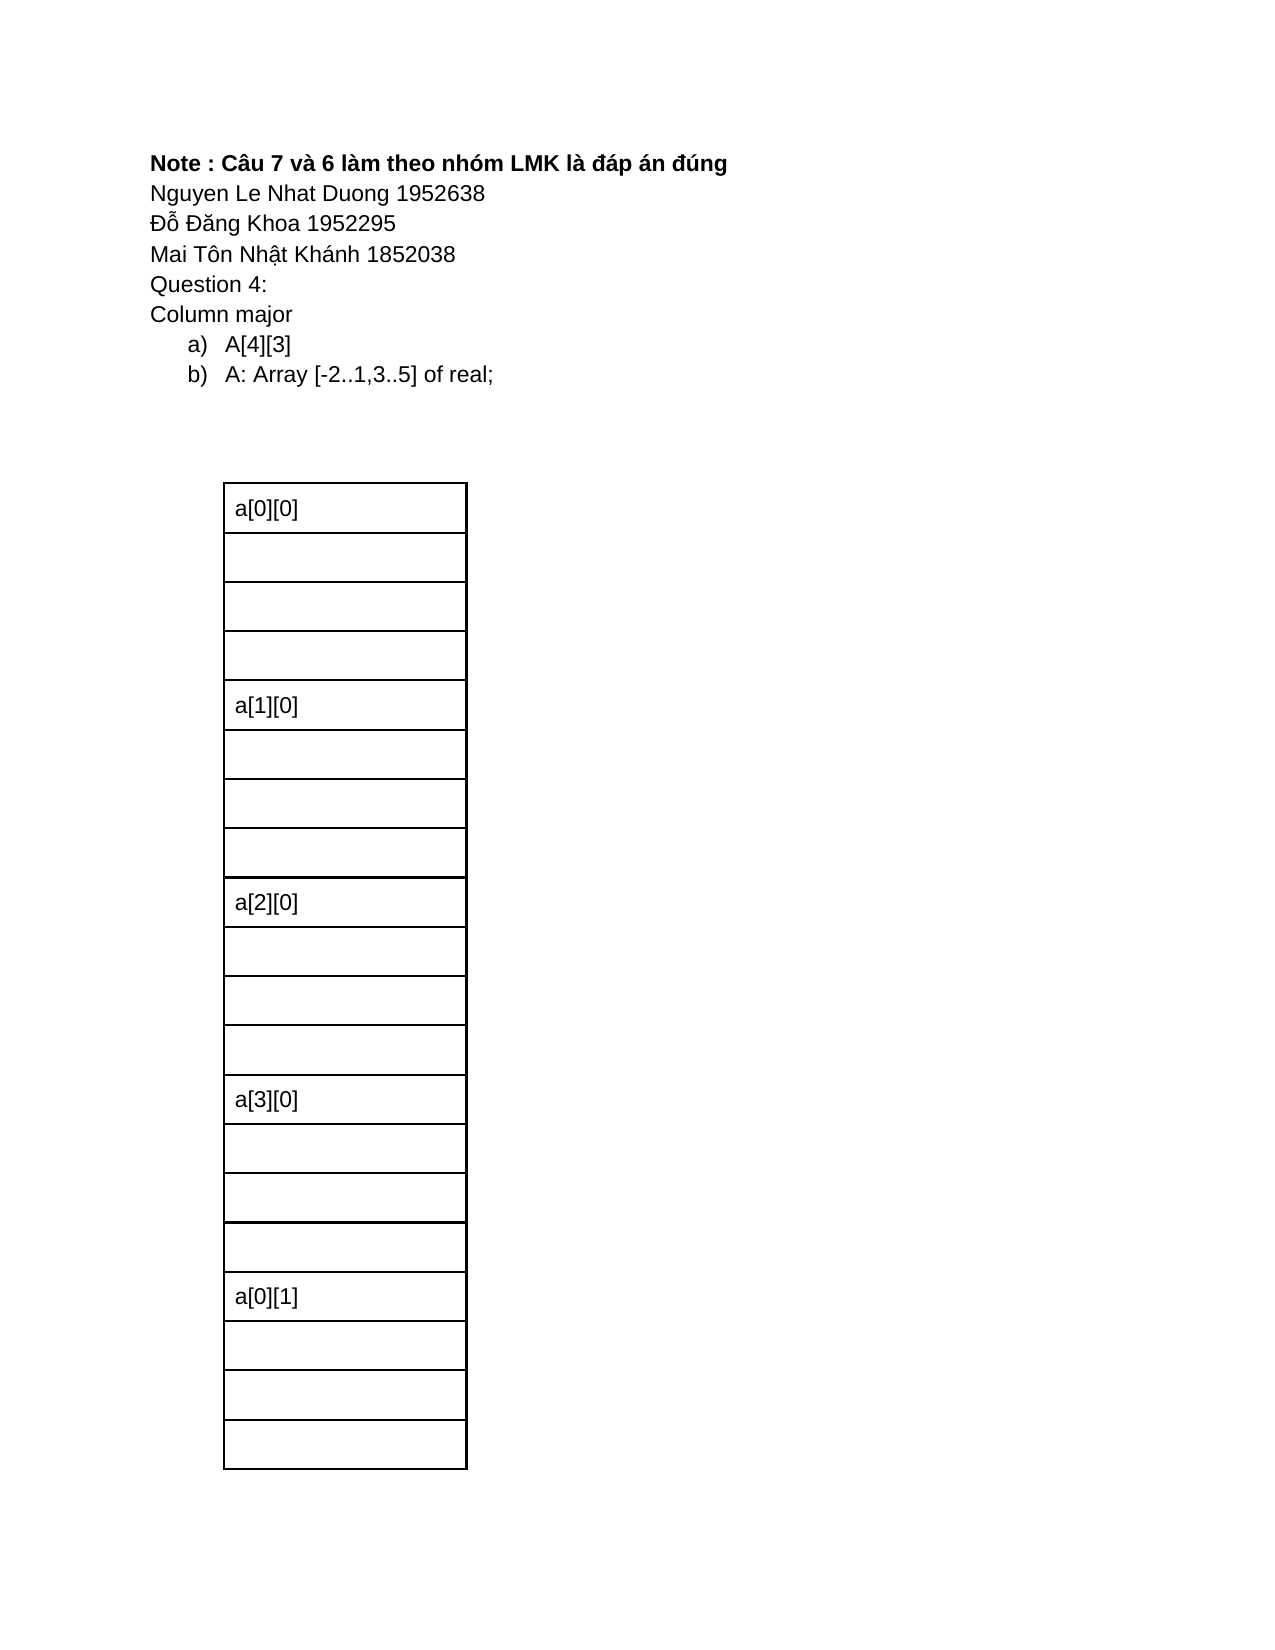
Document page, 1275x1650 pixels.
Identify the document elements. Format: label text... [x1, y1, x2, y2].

table_cell a[3][0] [225, 1076, 465, 1123]
table_cell [225, 731, 465, 778]
table_header a[0][0] [225, 484, 465, 532]
list A: Array [-2..1,3..5] of real; [187, 361, 1125, 388]
table_cell [225, 977, 465, 1024]
text Đỗ Đăng Khoa 1952295 [150, 210, 1125, 237]
text Column major [150, 301, 1125, 327]
table_cell [225, 829, 465, 876]
table_cell [225, 928, 465, 975]
table_cell [225, 1322, 465, 1369]
table_cell [225, 534, 465, 581]
table_cell [225, 583, 465, 630]
table_cell a[2][0] [225, 879, 465, 926]
table_cell [225, 632, 465, 679]
list A[4][3] [187, 331, 1125, 358]
text Question 4: [150, 271, 1125, 297]
table_cell [225, 1174, 465, 1221]
table_cell [225, 1026, 465, 1073]
table_cell [225, 1421, 465, 1468]
text Mai Tôn Nhật Khánh 1852038 [150, 241, 1125, 267]
table_cell [225, 780, 465, 827]
table_cell [225, 1224, 465, 1271]
text Note : Câu 7 và 6 làm theo nhóm LMK là đáp án đúng [150, 150, 1125, 176]
table_cell a[0][1] [225, 1273, 465, 1320]
table_cell [225, 1371, 465, 1418]
text Nguyen Le Nhat Duong 1952638 [150, 180, 1125, 207]
table_cell [225, 1125, 465, 1172]
table_cell a[1][0] [225, 681, 465, 729]
